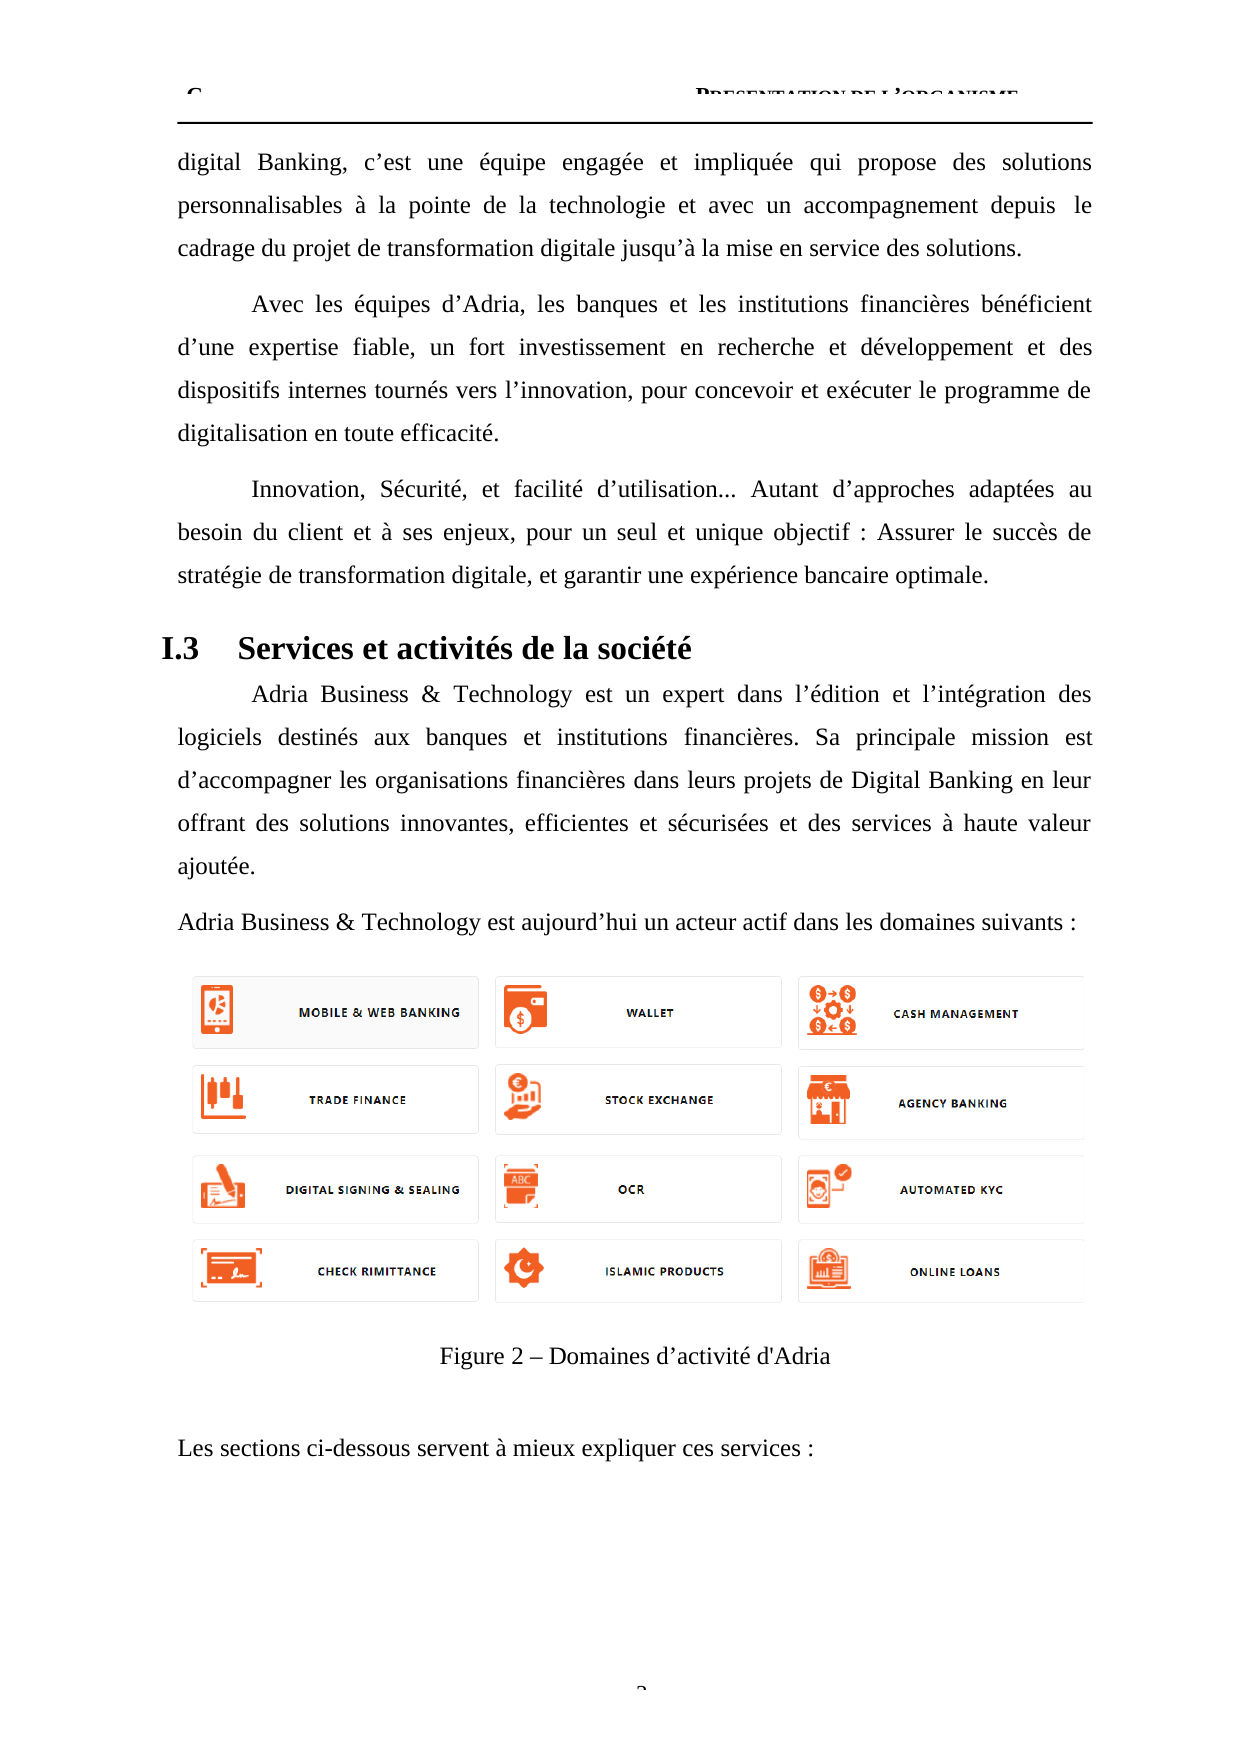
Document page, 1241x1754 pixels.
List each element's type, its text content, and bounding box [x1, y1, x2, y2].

text Innovation, Sécurité, et facilité d’utilisation... Autant d’approches adaptées au besoin du client et à ses enjeux, pour un seul et unique objectif : Assurer le succès de stratégie de transformation digitale, et garantir une expérience bancaire optimale. [177, 474, 1092, 589]
text digital Banking, c’est une équipe engagée et impliquée qui propose des solutions personnalisables à la pointe de la technologie et avec un accompagnement depuis le cadrage du projet de transformation digitale jusqu’à la mise en service des solutions. [177, 147, 1093, 262]
picture [192, 976, 1085, 1303]
text Adria Business & Technology est aujourd’hui un acteur actif dans les domaines suivants : [177, 907, 1201, 936]
text Les sections ci-dessous servent à mieux expliquer ces services : [177, 1433, 1201, 1461]
text Figure 2 – Domaines d’activité d'Adria [176, 1341, 1094, 1370]
text Avec les équipes d’Adria, les banques et les institutions financières bénéficient d’une expertise fiable, un fort investissement en recherche et développement et des dispositifs internes tournés vers l’innovation, pour concevoir et exécuter le programme de digitalisation en toute efficacité. [177, 289, 1093, 447]
subtitle Services et activités de la société [161, 628, 1201, 667]
text Adria Business & Technology est un expert dans l’édition et l’intégration des logiciels destinés aux banques et institutions financières. Sa principale mission est d’accompagner les organisations financières dans leurs projets de Digital Banking en leur offrant des solutions innovantes, efficientes et sécurisées et des services à haute valeur ajoutée. [177, 679, 1092, 880]
